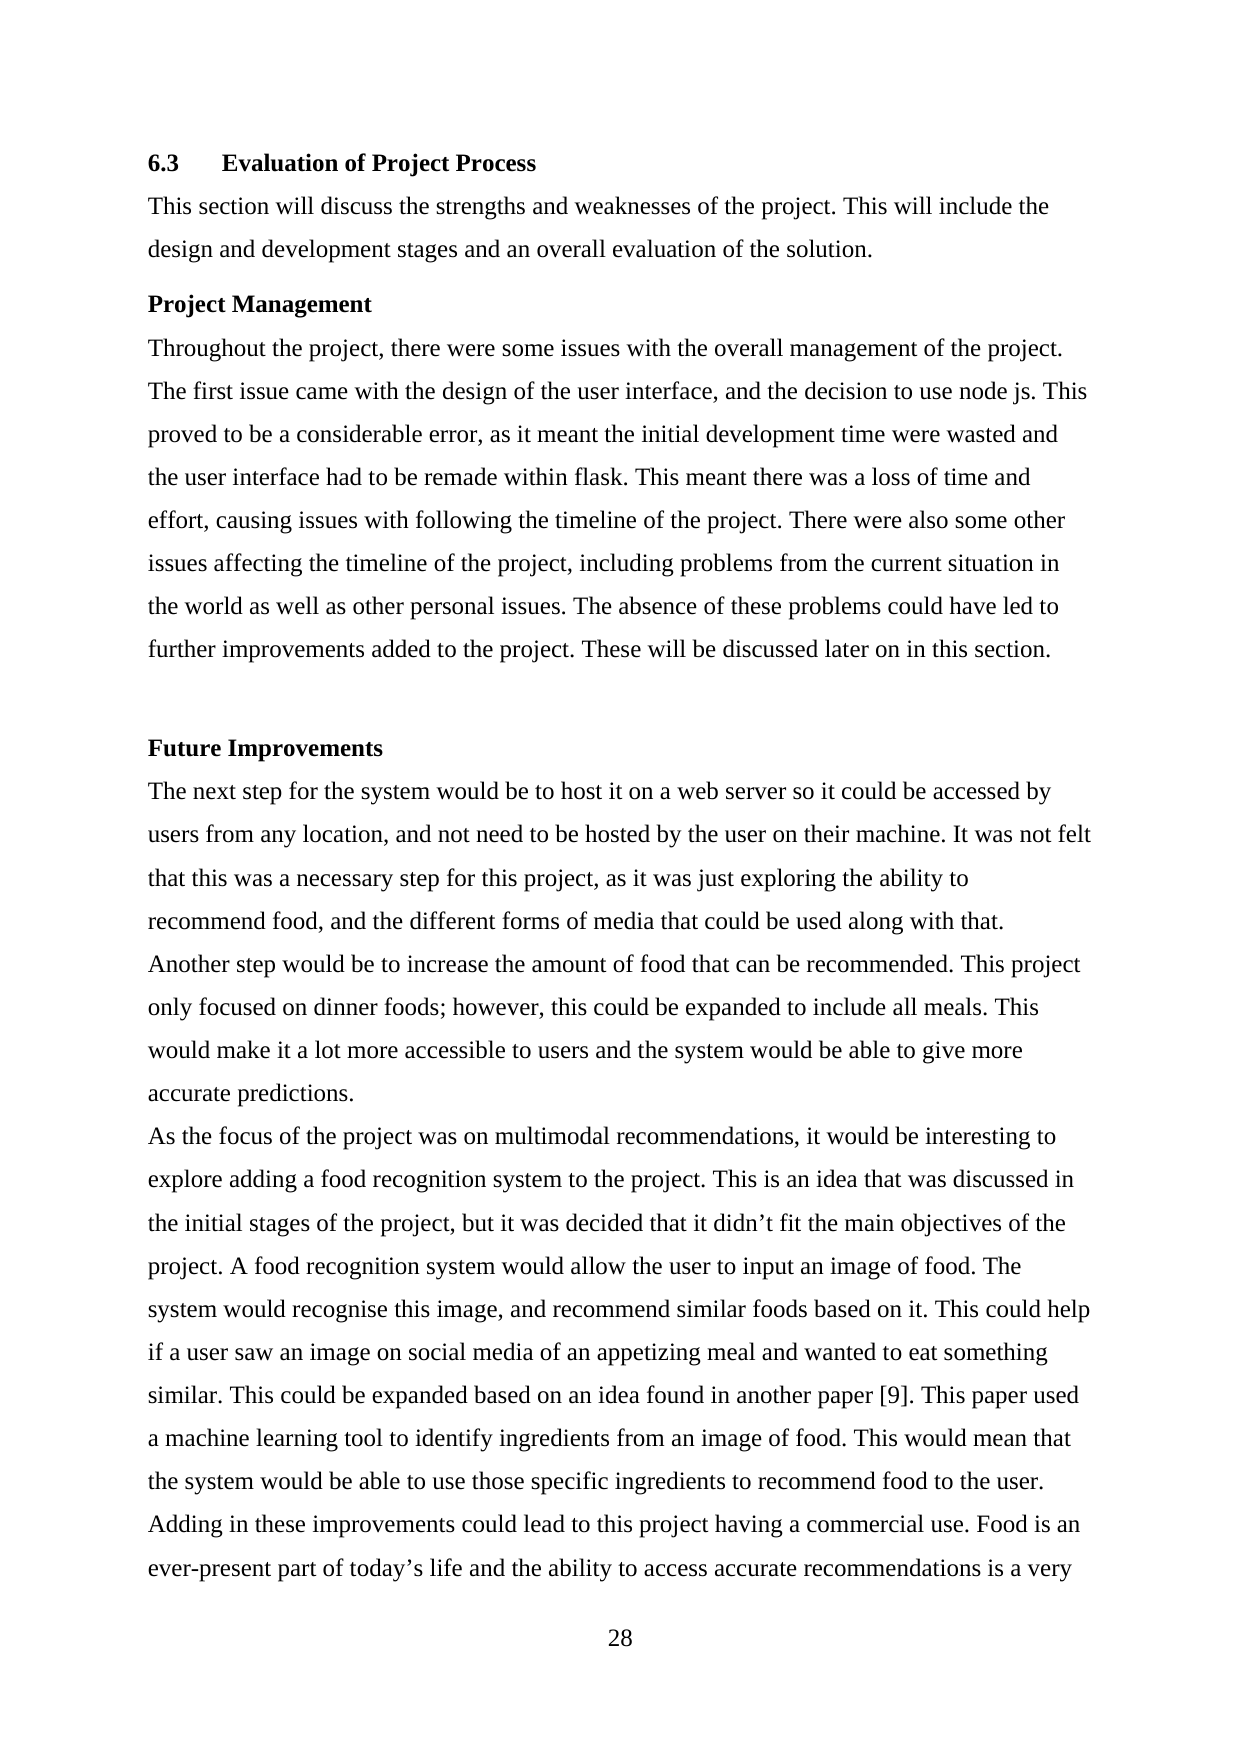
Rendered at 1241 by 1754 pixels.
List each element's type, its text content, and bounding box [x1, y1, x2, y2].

text Project Management [148, 289, 1092, 318]
text Future Improvements [148, 733, 1092, 762]
text As the focus of the project was on multimodal recommendations, it would be interesting to explore adding a food recognition system to the project. This is an idea that was discussed in the initial stages of the project, but it was decided that it didn’t fit the main objectives of the project. A food recognition system would allow the user to input an image of food. The system would recognise this image, and recommend similar foods based on it. This could help if a user saw an image on social media of an appetizing meal and wanted to eat something similar. This could be expanded based on an idea found in another paper [9]. This paper used a machine learning tool to identify ingredients from an image of food. This would mean that the system would be able to use those specific ingredients to recommend food to the user. [148, 1121, 1092, 1495]
text The next step for the system would be to host it on a web server so it could be accessed by users from any location, and not need to be hosted by the user on their machine. It was not felt that this was a necessary step for this project, as it was just exploring the ability to recommend food, and the different forms of media that could be used along with that. [148, 776, 1092, 934]
text Another step would be to increase the amount of food that can be recommended. This project only focused on dinner foods; however, this could be expanded to include all meals. This would make it a lot more accessible to users and the system would be able to give more accurate predictions. [148, 949, 1092, 1107]
text Throughout the project, there were some issues with the overall management of the project. The first issue came with the design of the user interface, and the decision to use node js. This proved to be a considerable error, as it meant the initial development time were wasted and the user interface had to be remade within flask. This meant there was a loss of time and effort, causing issues with following the timeline of the project. There were also some other issues affecting the timeline of the project, including problems from the current situation in the world as well as other personal issues. The absence of these problems could have led to further improvements added to the project. These will be discussed later on in this section. [148, 333, 1092, 663]
text Evaluation of Project Process [148, 148, 1092, 176]
text This section will discuss the strengths and weaknesses of the project. This will include the design and development stages and an overall evaluation of the solution. [148, 191, 1092, 263]
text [148, 1509, 1092, 1581]
